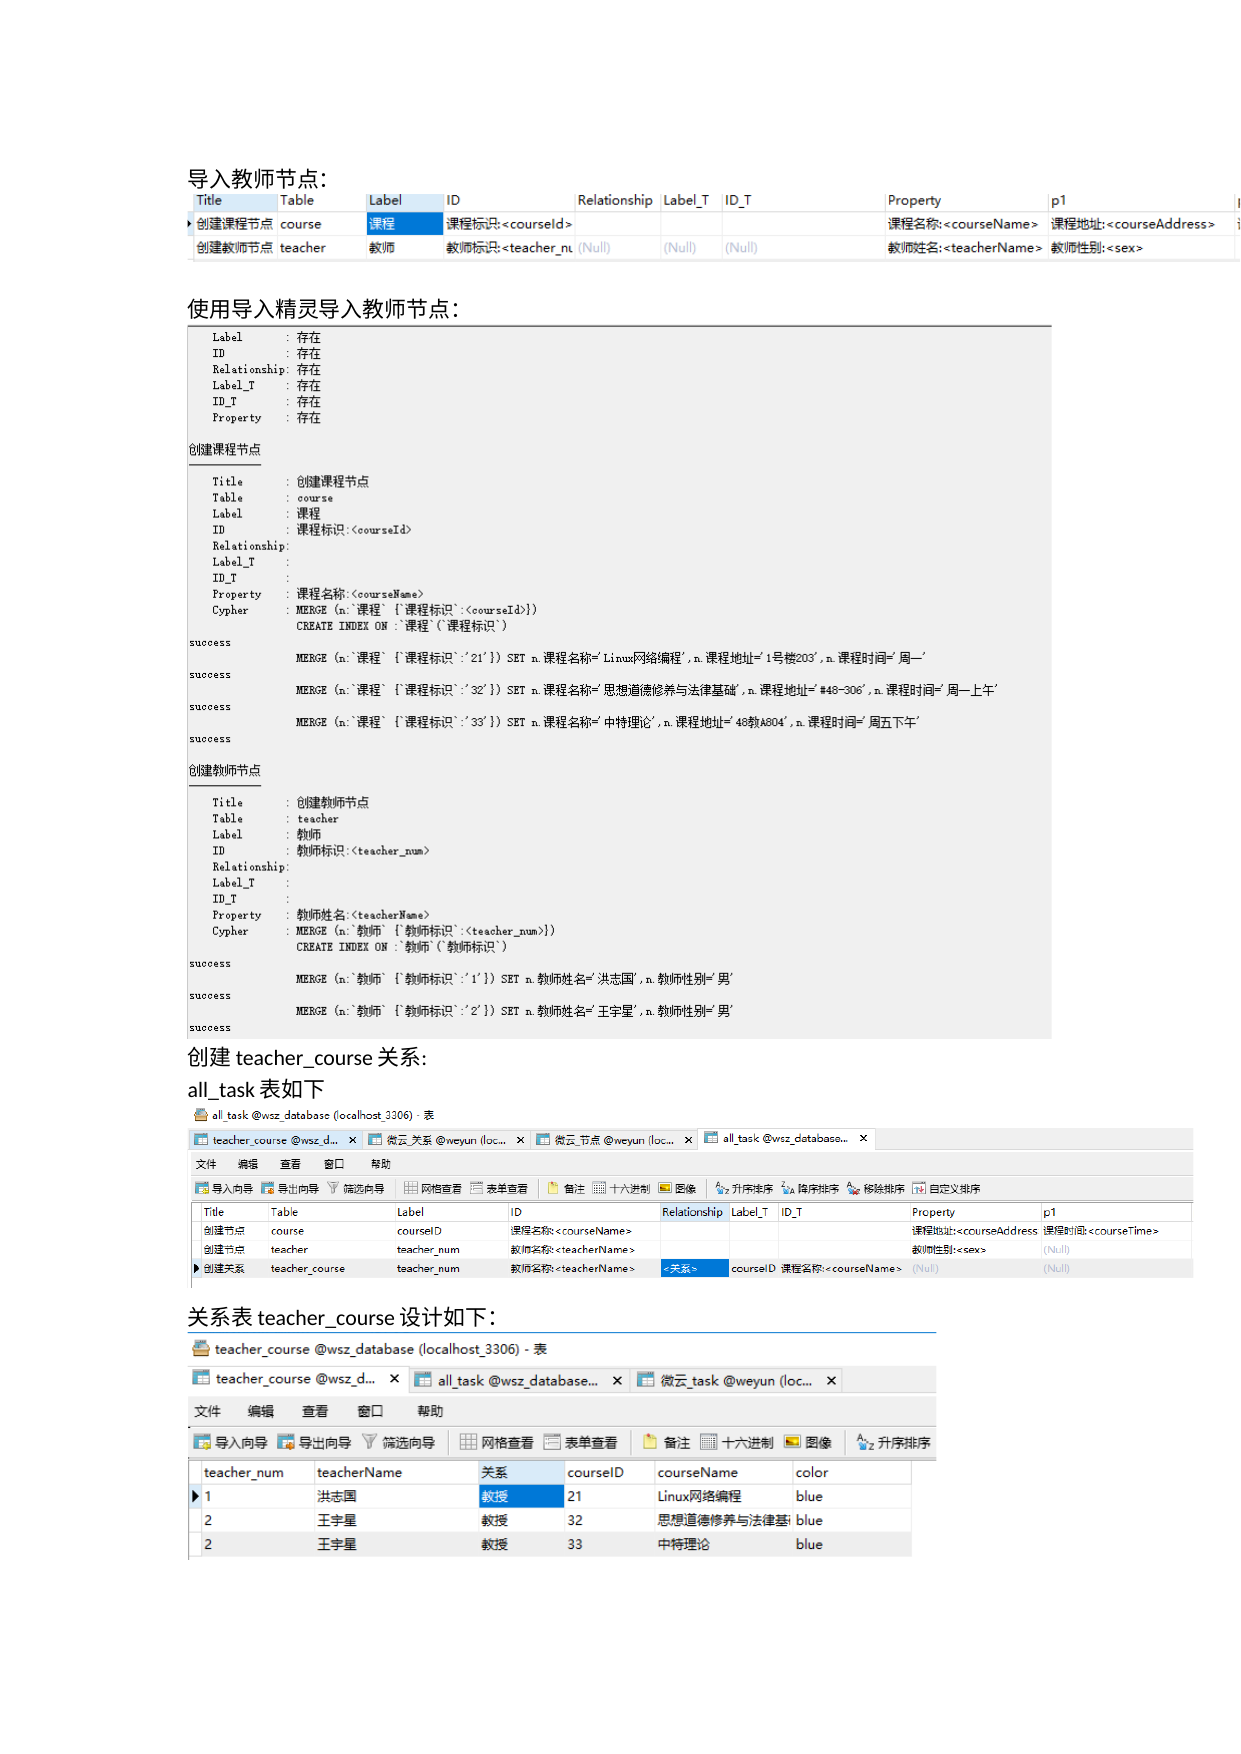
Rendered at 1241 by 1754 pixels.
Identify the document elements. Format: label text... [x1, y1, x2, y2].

list all_task表如下 [187, 1072, 1053, 1104]
list 使用导入精灵导入教师节点： [187, 292, 1053, 324]
picture [187, 194, 1241, 262]
picture [187, 1332, 937, 1560]
picture [187, 1104, 1194, 1288]
list 导入教师节点： [187, 162, 1053, 194]
list 关系表teacher_course设计如下： [187, 1299, 1053, 1332]
list 创建teacher_course关系: [187, 1039, 1053, 1072]
picture [187, 324, 1052, 1039]
